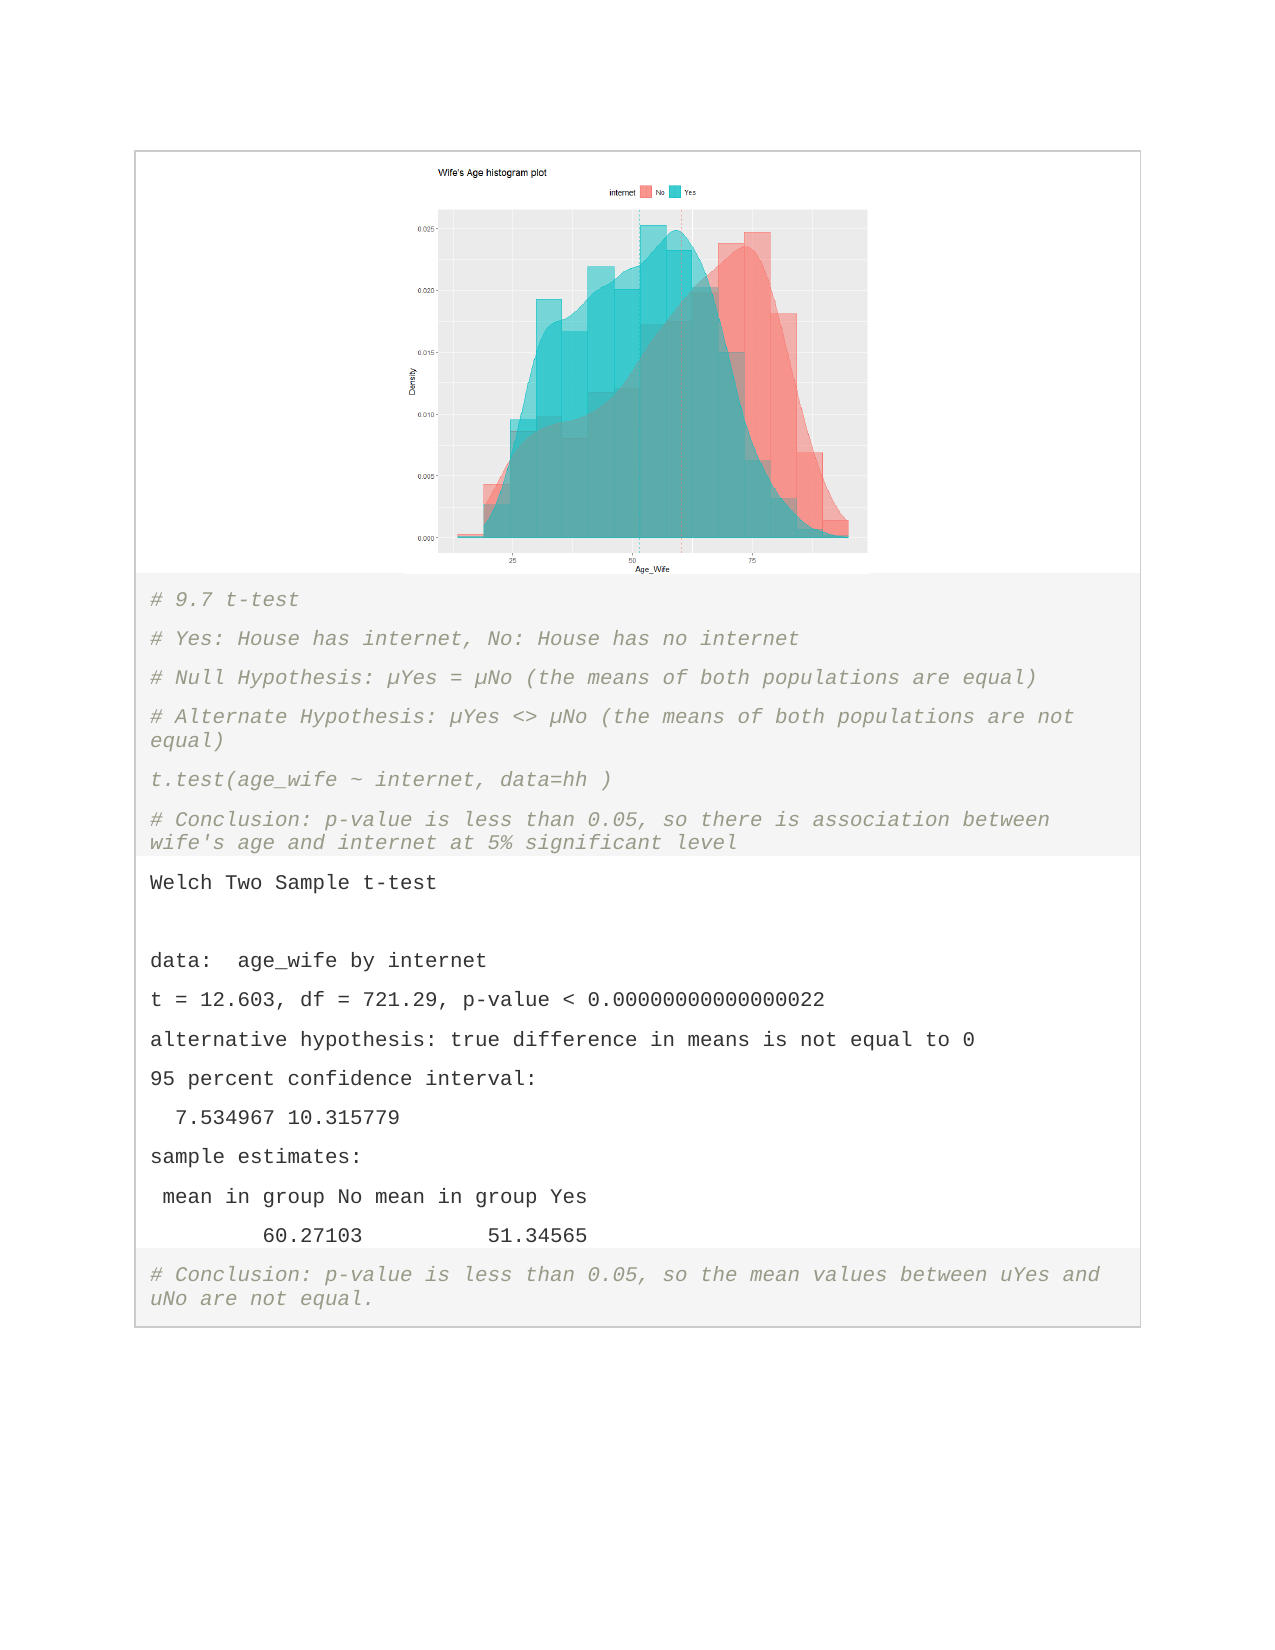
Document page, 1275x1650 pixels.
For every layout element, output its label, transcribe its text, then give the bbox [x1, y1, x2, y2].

text Welch Two Sample t-test [136, 856, 1140, 895]
text t = 12.603, df = 721.29, p-value < 0.00000000000000022 [136, 973, 1140, 1013]
text # Conclusion: p-value is less than 0.05, so there is association between wife's age and internet at 5% significant level [136, 793, 1140, 856]
text # Conclusion: p-value is less than 0.05, so the mean values between uYes and uNo are not equal. [136, 1248, 1140, 1326]
text sample estimates: [136, 1130, 1140, 1170]
text 95 percent confidence interval: [136, 1052, 1140, 1091]
text 60.27103 51.34565 [136, 1209, 1140, 1248]
text # Yes: House has internet, No: House has no internet [136, 612, 1140, 651]
text # 9.7 t-test [136, 573, 1140, 612]
text # Null Hypothesis: µYes = µNo (the means of both populations are equal) [136, 651, 1140, 690]
text 7.534967 10.315779 [136, 1091, 1140, 1130]
text t.test(age_wife ~ internet, data=hh ) [136, 753, 1140, 793]
text alternative hypothesis: true difference in means is not equal to 0 [136, 1013, 1140, 1052]
picture [405, 166, 870, 574]
text data: age_wife by internet [136, 934, 1140, 973]
text mean in group No mean in group Yes [136, 1170, 1140, 1209]
text # Alternate Hypothesis: µYes <> µNo (the means of both populations are not equal) [136, 690, 1140, 753]
